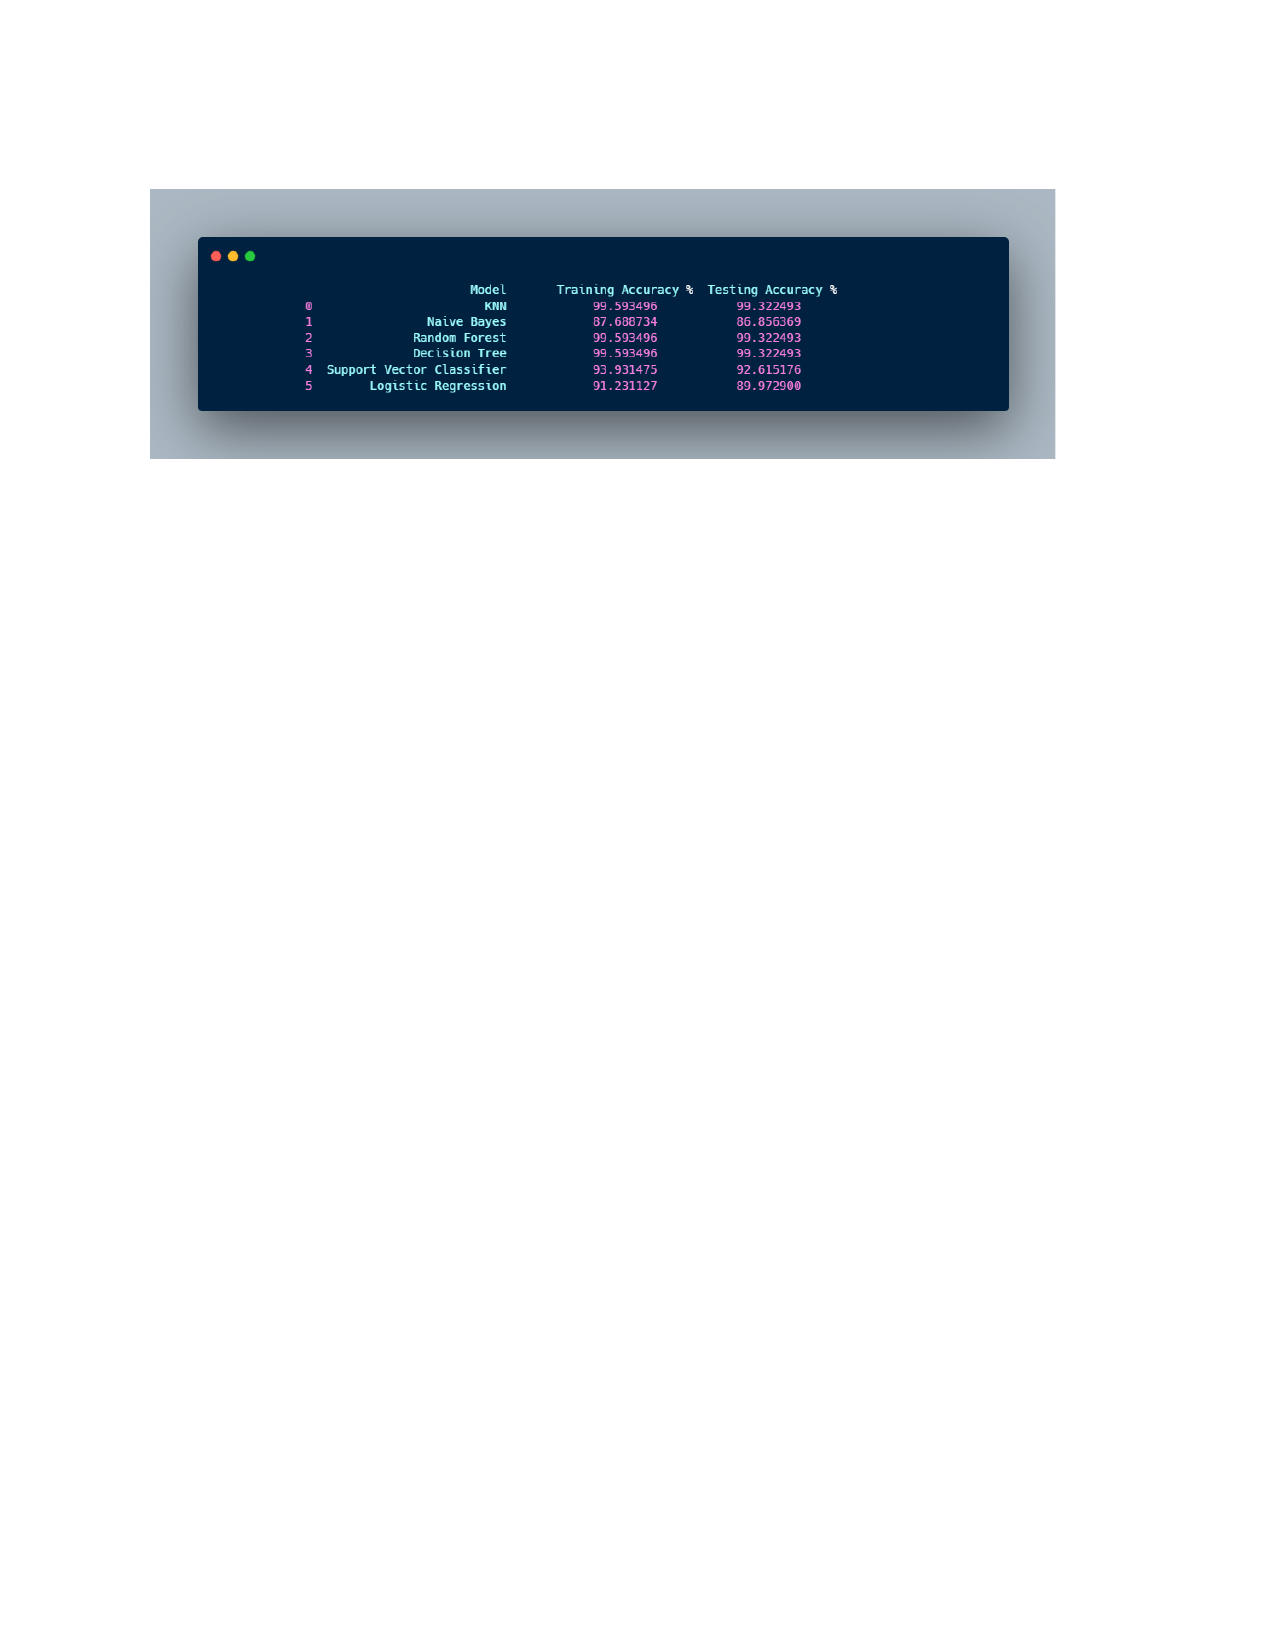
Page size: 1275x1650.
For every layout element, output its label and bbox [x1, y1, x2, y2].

picture [150, 189, 1056, 459]
